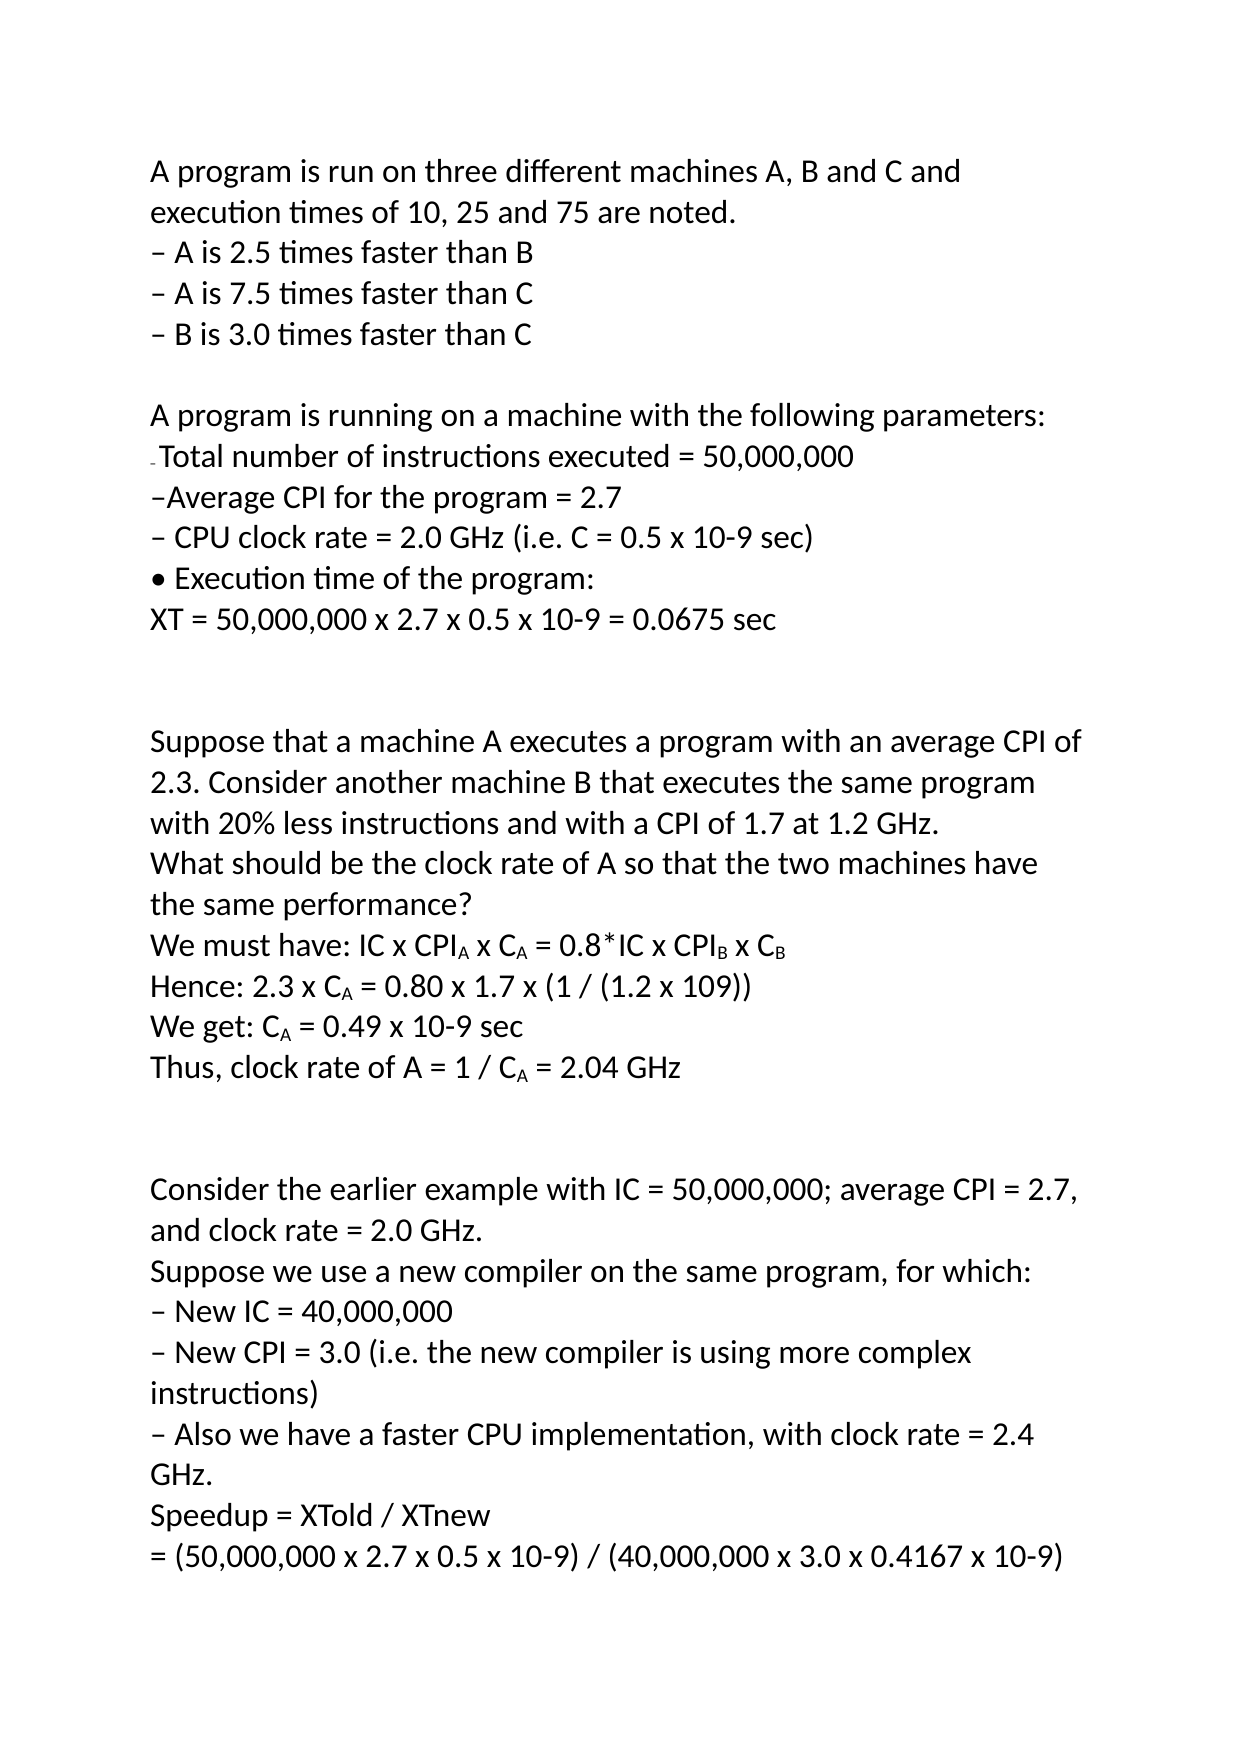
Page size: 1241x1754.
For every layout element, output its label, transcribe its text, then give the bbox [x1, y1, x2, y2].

text – New IC = 40,000,000 [150, 1290, 1090, 1331]
text – Also we have a faster CPU implementation, with clock rate = 2.4 GHz. [150, 1413, 1090, 1494]
text Suppose that a machine A executes a program with an average CPI of 2.3. Consider another machine B that executes the same program with 20% less instructions and with a CPI of 1.7 at 1.2 GHz. [150, 720, 1090, 842]
text = (50,000,000 x 2.7 x 0.5 x 10-9) / (40,000,000 x 3.0 x 0.4167 x 10-9) [150, 1535, 1090, 1576]
text – Total number of instructions executed = 50,000,000 [150, 435, 1090, 476]
text Hence: 2.3 x CA = 0.80 x 1.7 x (1 / (1.2 x 109)) [150, 964, 1090, 1005]
text A program is run on three different machines A, B and C and execution times of 10, 25 and 75 are noted. [150, 150, 1090, 231]
text – A is 7.5 times faster than C [150, 272, 1090, 313]
text – A is 2.5 times faster than B [150, 231, 1090, 272]
text –Average CPI for the program = 2.7 [150, 476, 1090, 517]
text What should be the clock rate of A so that the two machines have the same performance? [150, 842, 1090, 924]
text Thus, clock rate of A = 1 / CA = 2.04 GHz [150, 1046, 1090, 1087]
text – New CPI = 3.0 (i.e. the new compiler is using more complex instructions) [150, 1331, 1090, 1413]
text Speedup = XTold / XTnew [150, 1494, 1090, 1535]
text – CPU clock rate = 2.0 GHz (i.e. C = 0.5 x 10-9 sec) [150, 517, 1090, 557]
text We get: CA = 0.49 x 10-9 sec [150, 1005, 1090, 1046]
text Suppose we use a new compiler on the same program, for which: [150, 1250, 1090, 1290]
text Consider the earlier example with IC = 50,000,000; average CPI = 2.7, and clock rate = 2.0 GHz. [150, 1168, 1090, 1250]
text XT = 50,000,000 x 2.7 x 0.5 x 10-9 = 0.0675 sec [150, 598, 1090, 639]
text A program is running on a machine with the following parameters: [150, 394, 1090, 435]
text We must have: IC x CPIA x CA = 0.8*IC x CPIB x CB [150, 924, 1090, 964]
text – B is 3.0 times faster than C [150, 313, 1090, 354]
text • Execution time of the program: [150, 557, 1090, 598]
